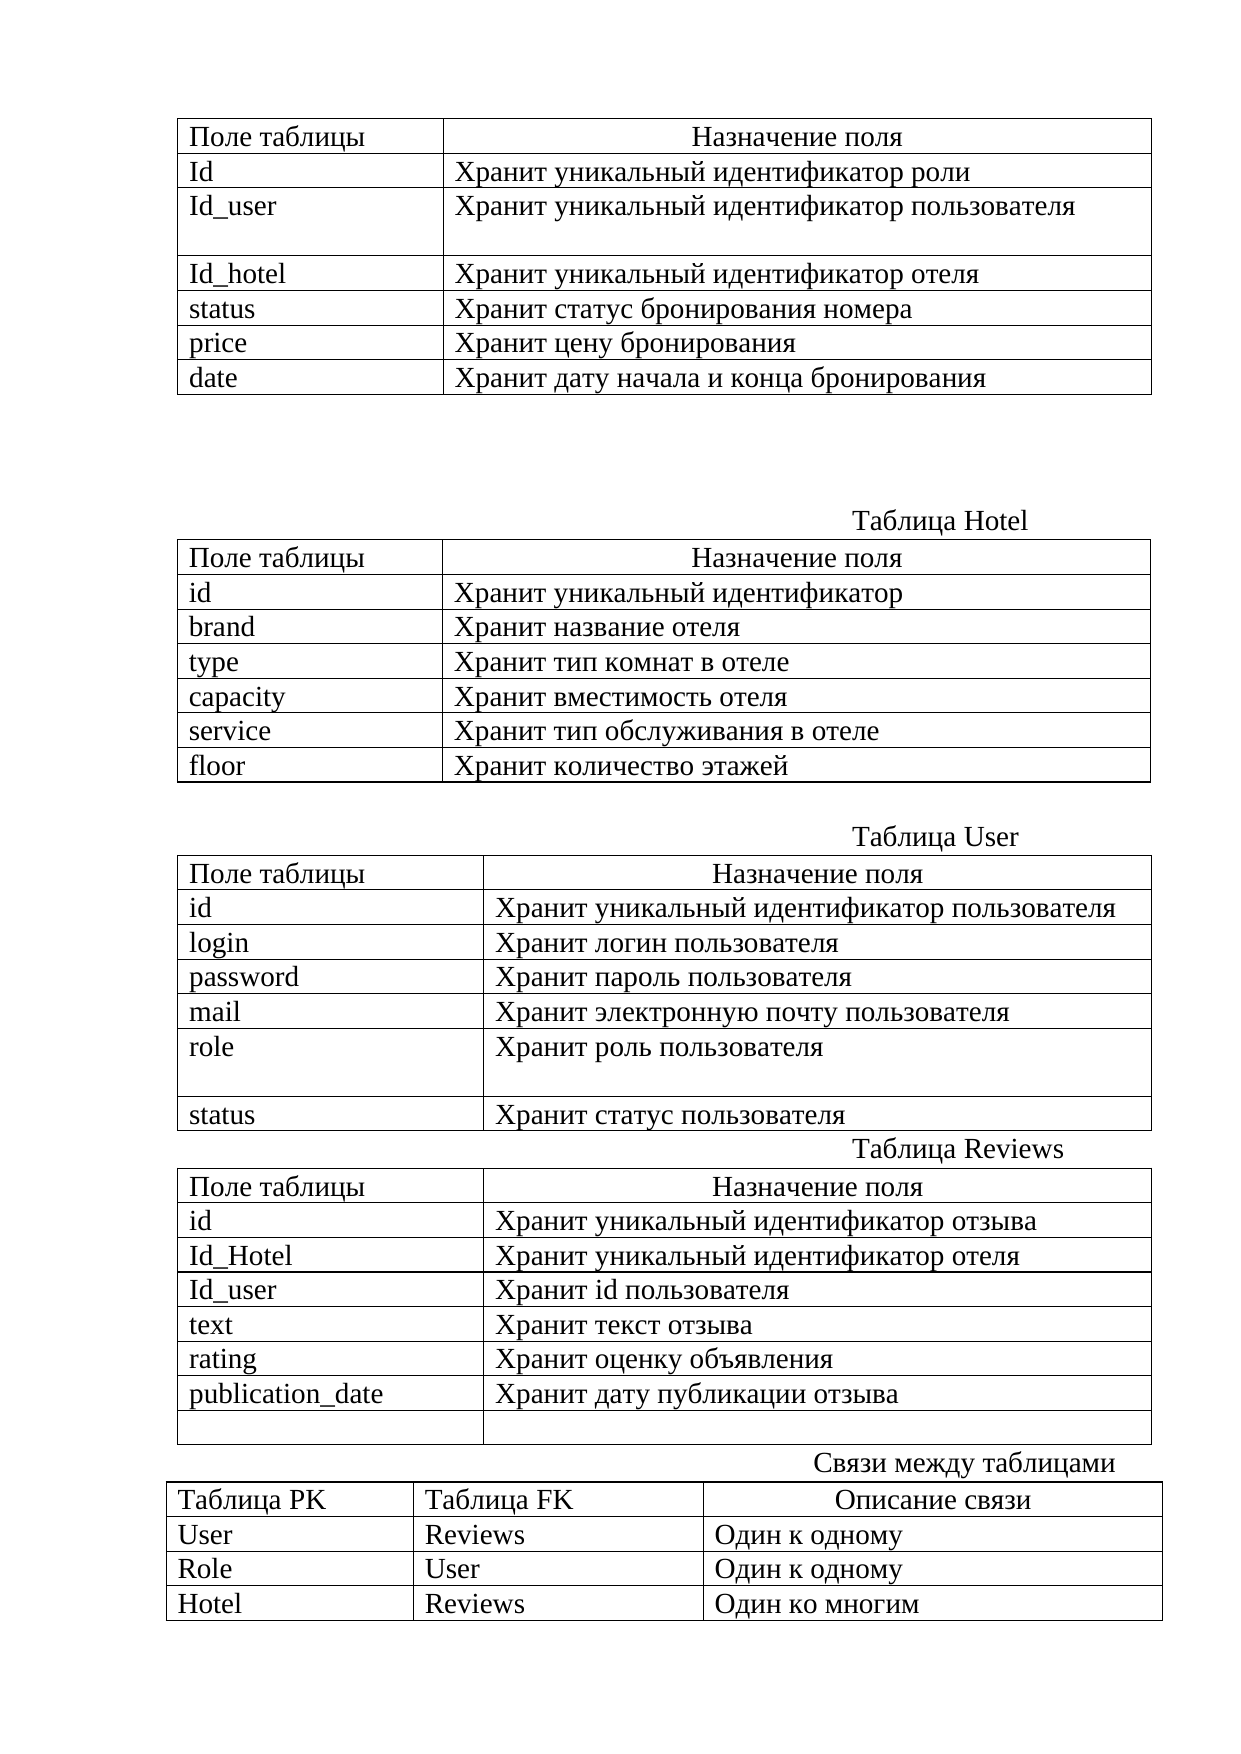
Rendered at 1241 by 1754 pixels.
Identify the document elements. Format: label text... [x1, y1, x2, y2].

table_cell Id_Hotel [178, 1238, 483, 1271]
table_cell Хранит пароль пользователя [484, 960, 1151, 993]
table_cell brand [178, 610, 442, 643]
text Таблица User [177, 819, 1152, 852]
table_cell Хранит статус пользователя [484, 1097, 1151, 1130]
table_cell Hotel [167, 1586, 413, 1620]
table_cell Reviews [414, 1517, 703, 1551]
table_cell Хранит статус бронирования номера [444, 291, 1151, 324]
table_header Таблица FK [414, 1483, 703, 1516]
table_cell Хранит уникальный идентификатор пользователя [484, 890, 1151, 924]
table_cell User [167, 1517, 413, 1551]
table_cell Хранит название отеля [443, 610, 1150, 643]
table_cell Хранит id пользователя [484, 1273, 1151, 1306]
table_cell status [178, 1097, 483, 1130]
table_cell Хранит уникальный идентификатор [443, 575, 1150, 608]
table_cell Хранит уникальный идентификатор отзыва [484, 1203, 1151, 1237]
table_cell Reviews [414, 1586, 703, 1620]
table_cell Хранит уникальный идентификатор отеля [484, 1238, 1151, 1271]
table_cell Хранит дату публикации отзыва [484, 1376, 1151, 1410]
table_cell Хранит текст отзыва [484, 1307, 1151, 1341]
table_cell Хранит цену бронирования [444, 326, 1151, 359]
table_cell Хранит оценку объявления [484, 1342, 1151, 1375]
table_cell Один к одному [704, 1552, 1162, 1585]
table_cell Хранит дату начала и конца бронирования [444, 360, 1151, 394]
table_header Поле таблицы [178, 856, 483, 889]
table_cell Один ко многим [704, 1586, 1162, 1620]
table_header Поле таблицы [178, 119, 443, 153]
table_cell Хранит уникальный идентификатор пользователя [444, 188, 1151, 255]
table_cell id [178, 890, 483, 924]
table_cell floor [178, 748, 442, 781]
table_header Описание связи [704, 1483, 1162, 1516]
table_header Поле таблицы [178, 1169, 483, 1202]
table_cell Один к одному [704, 1517, 1162, 1551]
table_cell Id_user [178, 1273, 483, 1306]
text Таблица Reviews [177, 1131, 1152, 1165]
table_cell Хранит роль пользователя [484, 1029, 1151, 1096]
table_cell password [178, 960, 483, 993]
table_header Назначение поля [484, 856, 1151, 889]
table_cell id [178, 1203, 483, 1237]
table_cell service [178, 713, 442, 747]
table_cell id [178, 575, 442, 608]
table_cell type [178, 644, 442, 678]
table_cell Хранит вместимость отеля [443, 679, 1150, 712]
table_cell User [414, 1552, 703, 1585]
table_header Назначение поля [444, 119, 1151, 153]
table_cell role [178, 1029, 483, 1096]
table_cell Id_user [178, 188, 443, 255]
table_cell Id [178, 154, 443, 187]
table_cell capacity [178, 679, 442, 712]
table_cell price [178, 326, 443, 359]
table_header Назначение поля [484, 1169, 1151, 1202]
table_cell Хранит уникальный идентификатор отеля [444, 256, 1151, 290]
table_cell [178, 1411, 483, 1444]
table_cell Хранит количество этажей [443, 748, 1150, 781]
text Связи между таблицами [777, 1445, 1152, 1479]
table_cell Хранит тип комнат в отеле [443, 644, 1150, 678]
table_cell date [178, 360, 443, 394]
table_cell text [178, 1307, 483, 1341]
table_cell status [178, 291, 443, 324]
table_cell Хранит электронную почту пользователя [484, 994, 1151, 1028]
table_header Таблица PK [167, 1483, 413, 1516]
table_cell Хранит логин пользователя [484, 925, 1151, 958]
table_cell login [178, 925, 483, 958]
table_cell Role [167, 1552, 413, 1585]
table_cell mail [178, 994, 483, 1028]
table_cell Хранит уникальный идентификатор роли [444, 154, 1151, 187]
table_cell rating [178, 1342, 483, 1375]
table_cell [484, 1411, 1151, 1444]
table_cell Id_hotel [178, 256, 443, 290]
table_header Назначение поля [443, 540, 1150, 574]
table_header Поле таблицы [178, 540, 442, 574]
table_cell Хранит тип обслуживания в отеле [443, 713, 1150, 747]
table_cell publication_date [178, 1376, 483, 1410]
text Таблица Hotel [177, 503, 1152, 537]
